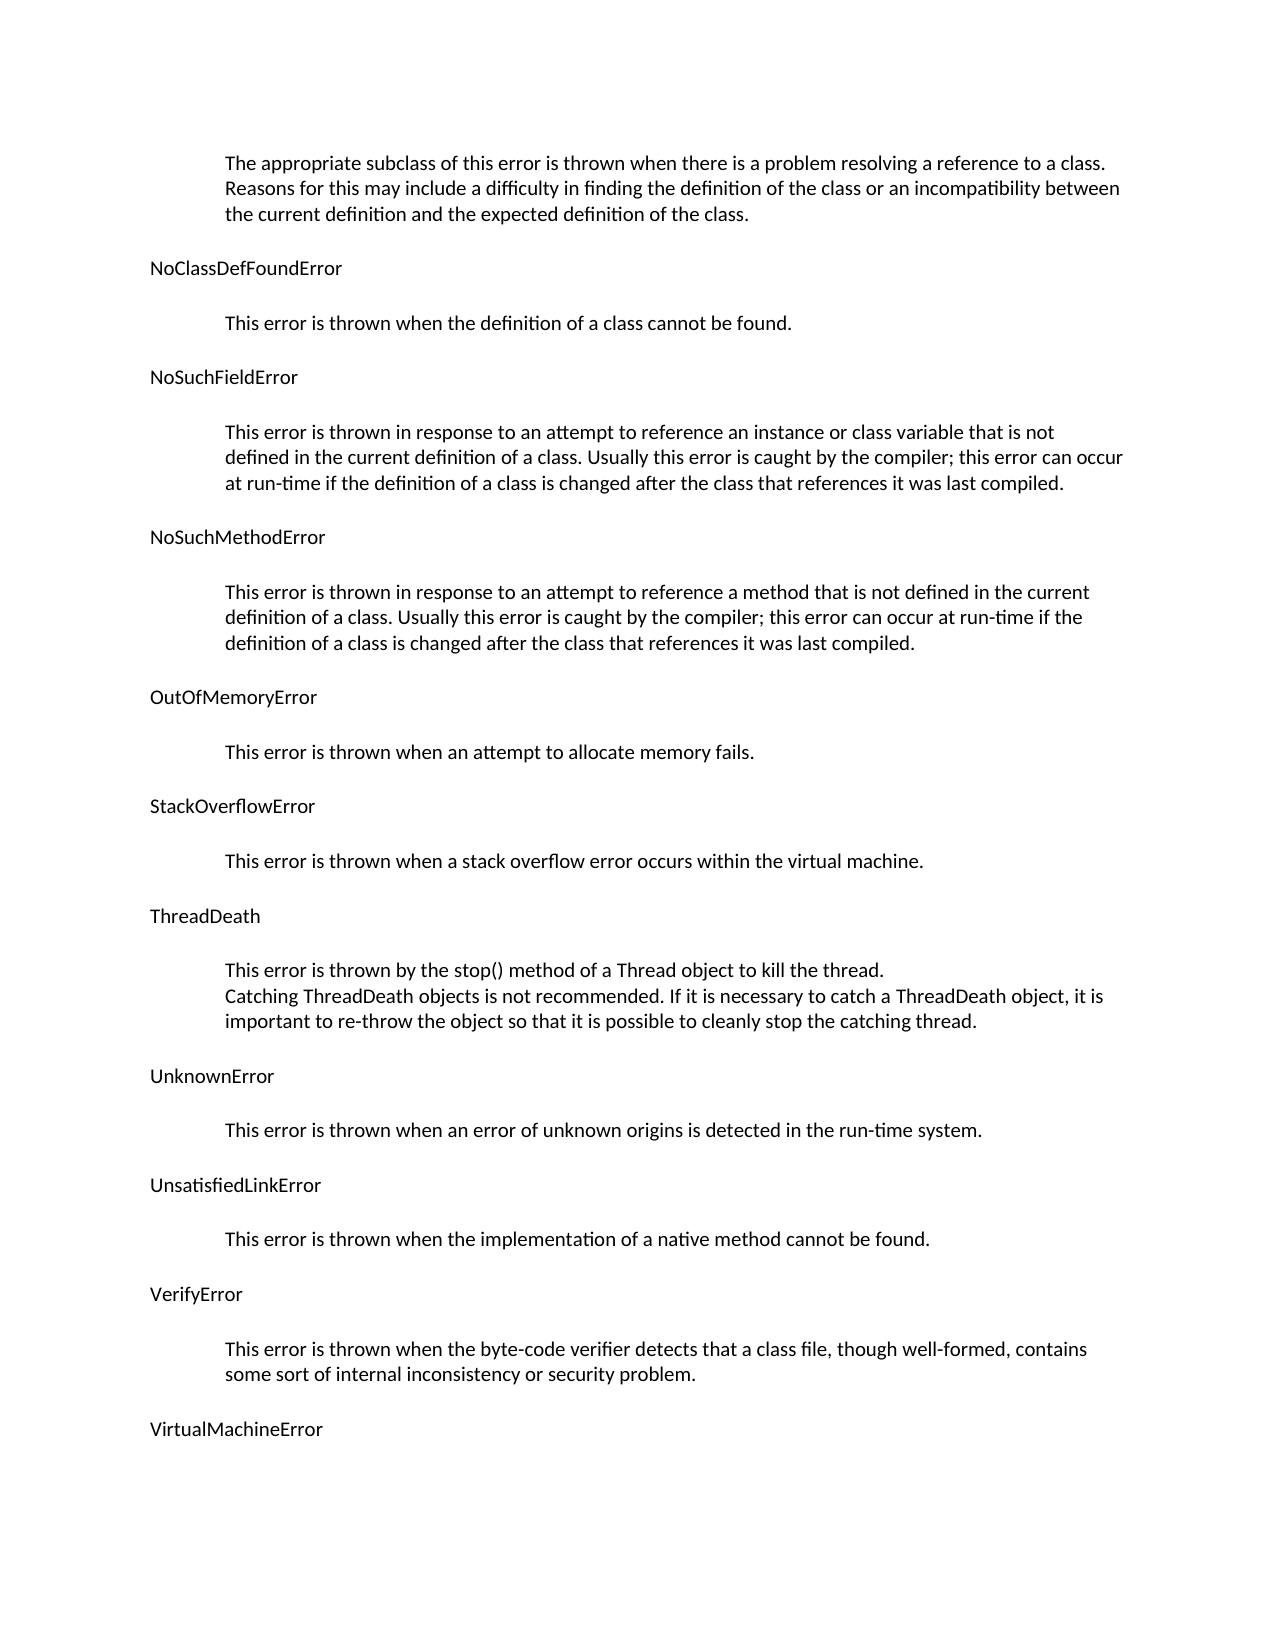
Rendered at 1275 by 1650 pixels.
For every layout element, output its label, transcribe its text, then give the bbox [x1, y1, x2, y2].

text This error is thrown when a stack overflow error occurs within the virtual machine. [225, 848, 1125, 874]
text NoClassDefFoundError [150, 255, 1125, 281]
text NoSuchFieldError [150, 364, 1125, 390]
text OutOfMemoryError [150, 684, 1125, 710]
text This error is thrown in response to an attempt to reference an instance or class variable that is not defined in the current definition of a class. Usually this error is caught by the compiler; this error can occur at run-time if the definition of a class is changed after the class that references it was last compiled. [225, 419, 1125, 495]
text This error is thrown when the definition of a class cannot be found. [225, 310, 1125, 335]
text The appropriate subclass of this error is thrown when there is a problem resolving a reference to a class. Reasons for this may include a difficulty in finding the definition of the class or an incompatibility between the current definition and the expected definition of the class. [225, 150, 1125, 226]
text This error is thrown when the byte-code verifier detects that a class file, though well-formed, contains some sort of internal inconsistency or security problem. [225, 1336, 1125, 1387]
text This error is thrown when the implementation of a native method cannot be found. [225, 1227, 1125, 1252]
text StackOverflowError [150, 794, 1125, 819]
text UnknownError [150, 1063, 1125, 1088]
text NoSuchMethodError [150, 524, 1125, 550]
text VerifyError [150, 1281, 1125, 1307]
text ThreadDeath [150, 903, 1125, 928]
text This error is thrown in response to an attempt to reference a method that is not defined in the current definition of a class. Usually this error is caught by the compiler; this error can occur at run-time if the definition of a class is changed after the class that references it was last compiled. [225, 579, 1125, 655]
text This error is thrown by the stop() method of a Thread object to kill the thread. Catching ThreadDeath objects is not recommended. If it is necessary to catch a ThreadDeath object, it is important to re-throw the object so that it is possible to cleanly stop the catching thread. [225, 957, 1125, 1034]
text UnsatisfiedLinkError [150, 1172, 1125, 1197]
text VirtualMachineError [150, 1416, 1125, 1441]
text This error is thrown when an attempt to allocate memory fails. [225, 739, 1125, 764]
text This error is thrown when an error of unknown origins is detected in the run-time system. [225, 1117, 1125, 1143]
